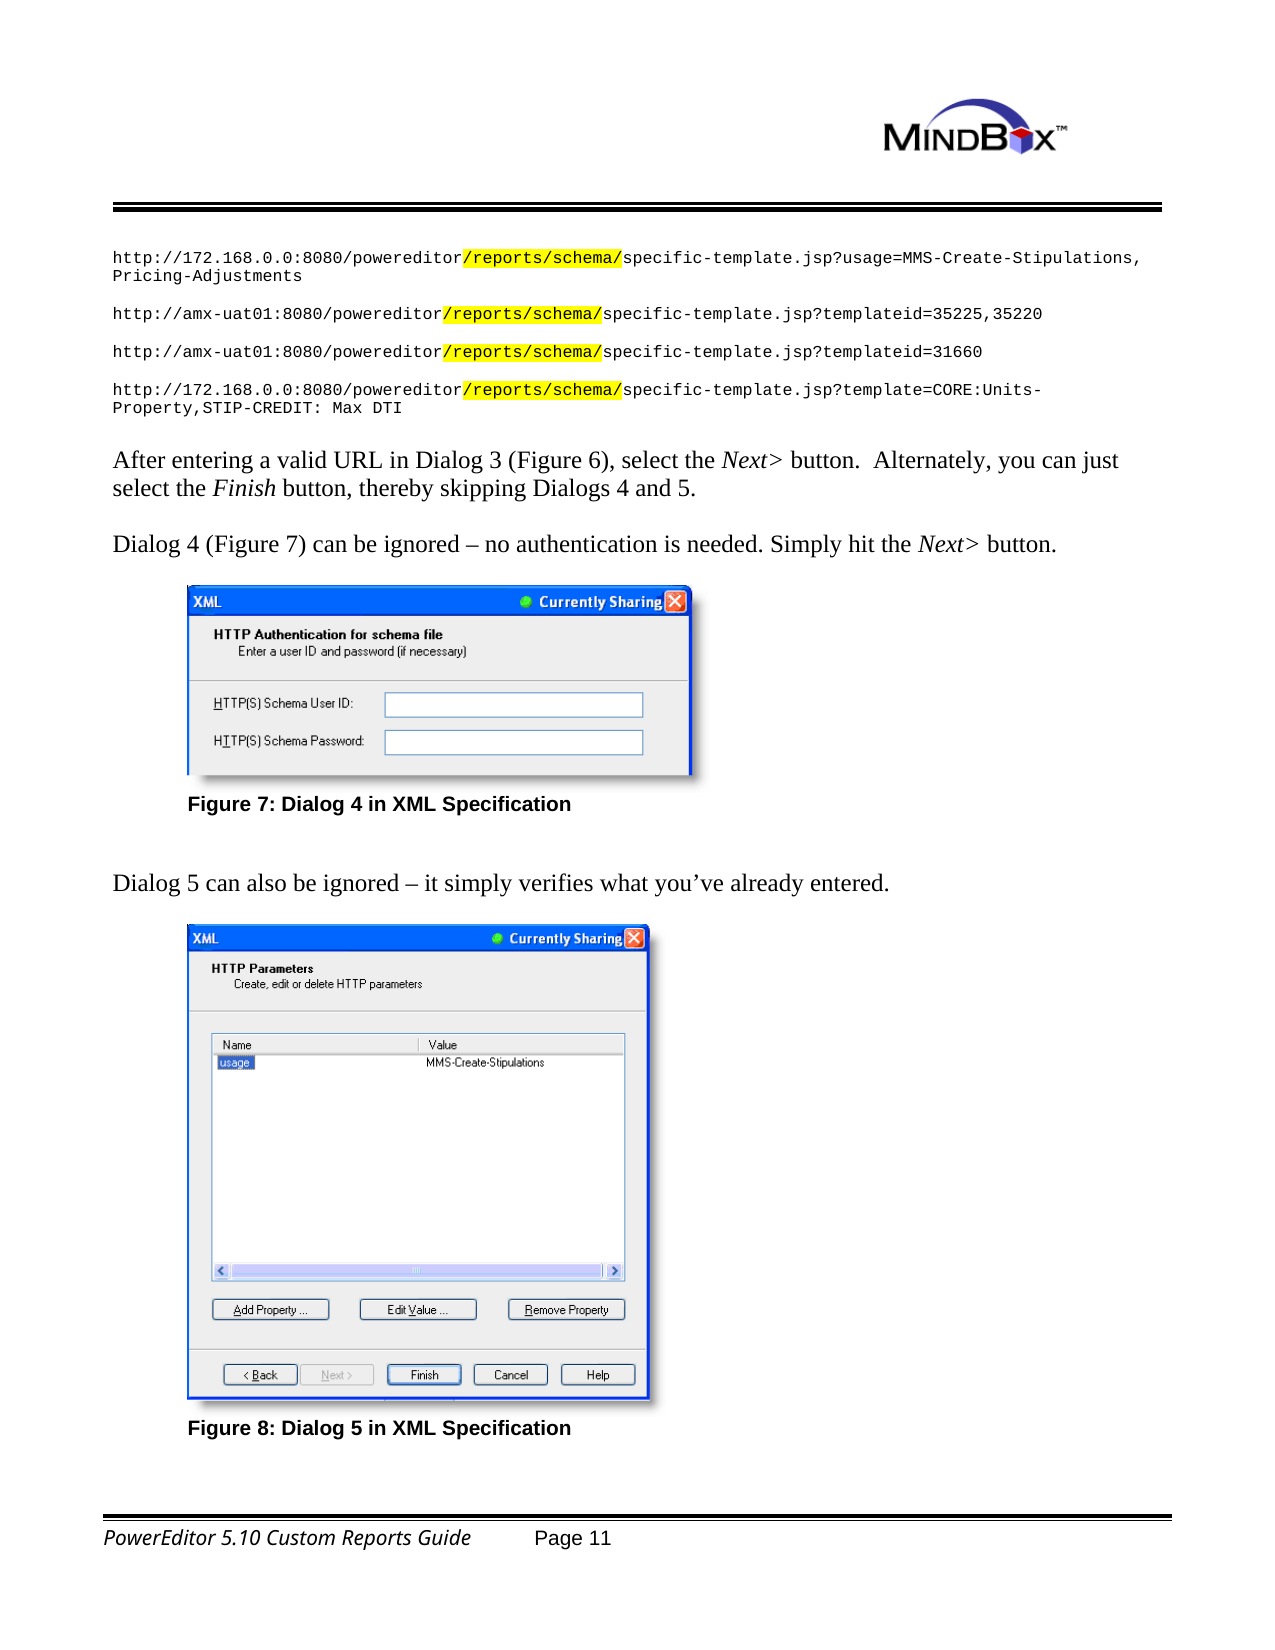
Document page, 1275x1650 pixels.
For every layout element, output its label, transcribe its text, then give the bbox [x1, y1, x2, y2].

text http://172.168.0.0:8080/powereditor/reports/schema/specific-template.jsp?template=CORE:Units-Property,STIP-CREDIT: Max DTI [112, 381, 1162, 419]
picture [187, 585, 710, 793]
text http://amx-uat01:8080/powereditor/reports/schema/specific-template.jsp?templateid=31660 [112, 343, 1162, 362]
picture [882, 74, 1088, 163]
text Figure 8: Dialog 5 in XML Specification [187, 1417, 1162, 1440]
text http://amx-uat01:8080/powereditor/reports/schema/specific-template.jsp?templateid=35225,35220 [602, 306, 1162, 324]
text Dialog 5 can also be ignored – it simply verifies what you’ve already entered. [112, 869, 1162, 897]
text Dialog 4 (Figure 7) can be ignored – no authentication is needed. Simply hit the Next> button. [112, 530, 1162, 557]
text http://amx-uat01:8080/powereditor/reports/schema/specific-template.jsp?templateid=35225,35220 [112, 306, 443, 324]
text http://172.168.0.0:8080/powereditor/reports/schema/specific-template.jsp?usage=MMS-Create-Stipulations, Pricing-Adjustments [112, 249, 1162, 287]
picture [187, 924, 666, 1417]
text After entering a valid URL in Dialog 3 (Figure 6), select the Next> button. Alternately, you can just select the Finish button, thereby skipping Dialogs 4 and 5. [112, 447, 1162, 502]
text Figure 7: Dialog 4 in XML Specification [187, 793, 1162, 816]
